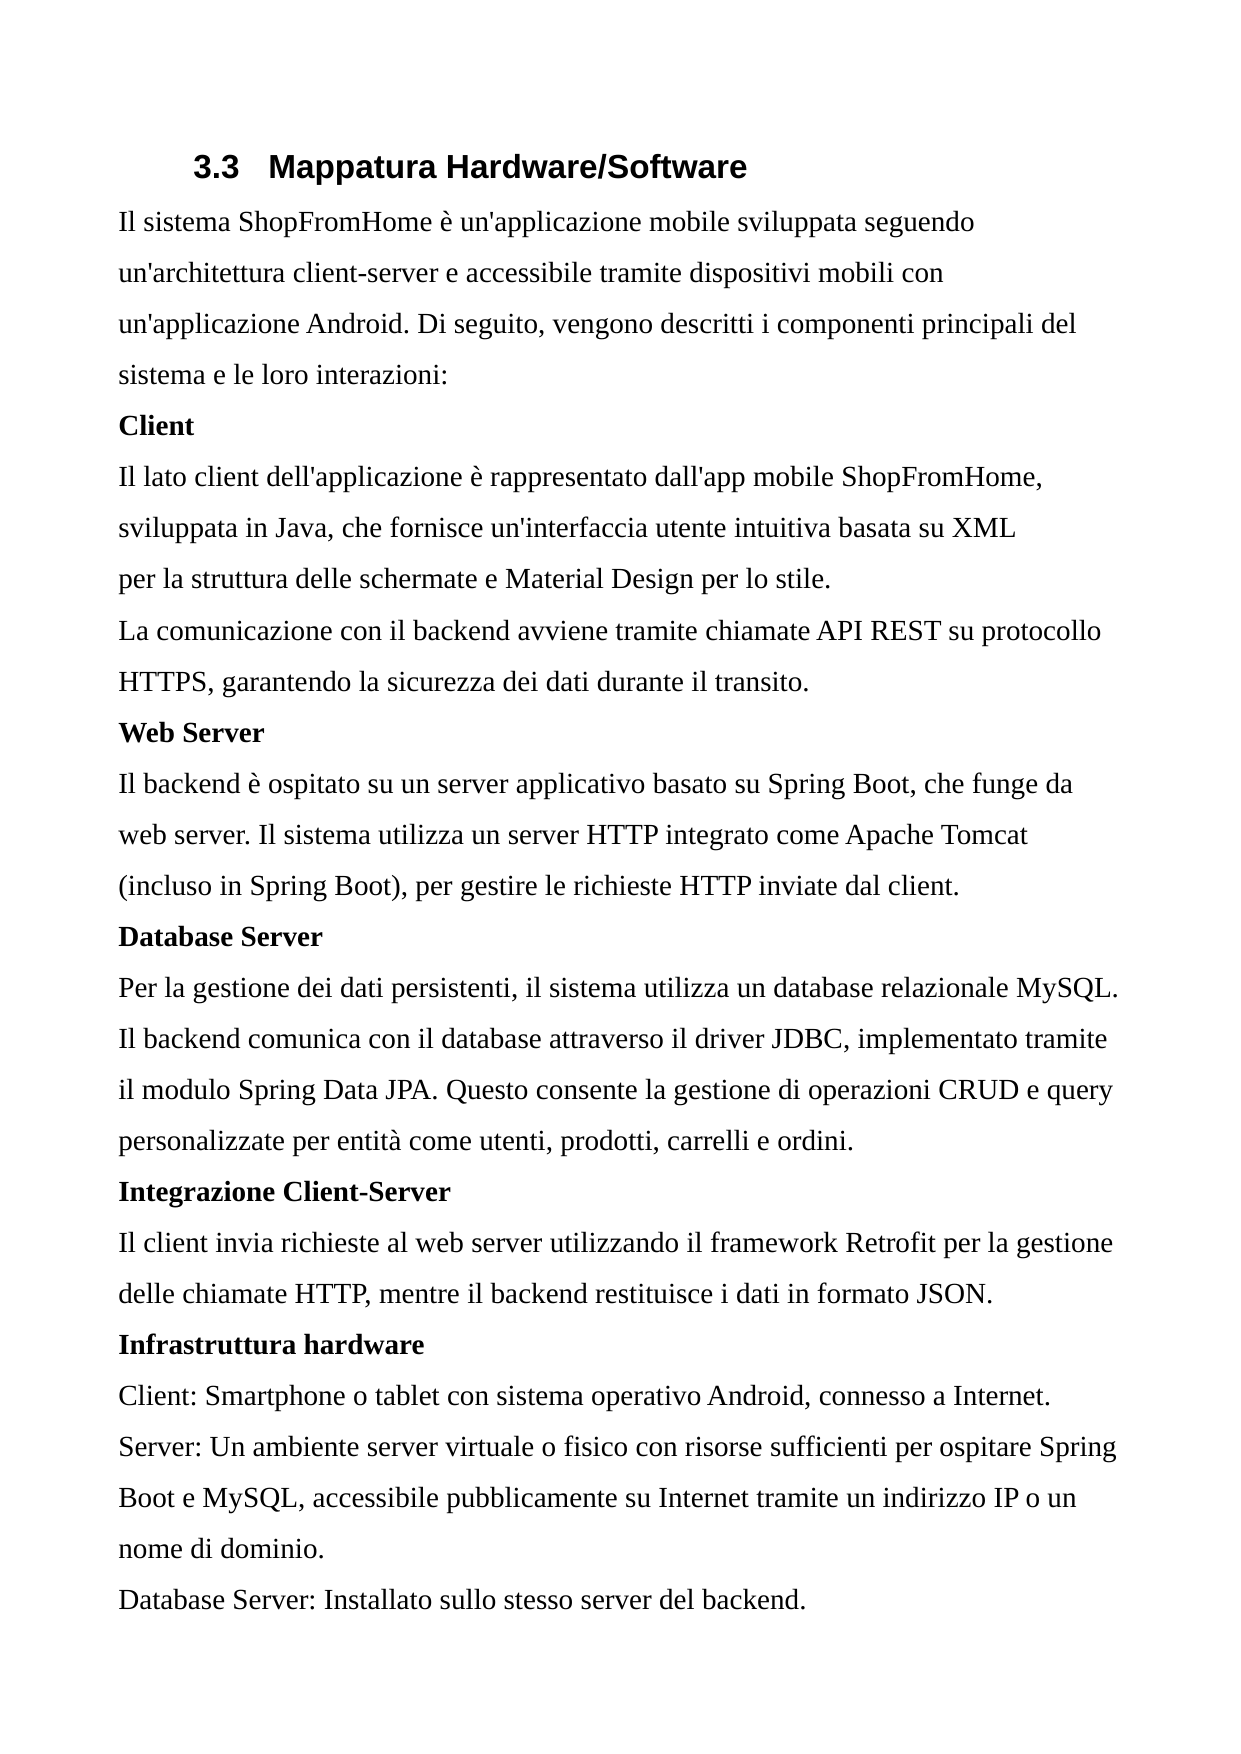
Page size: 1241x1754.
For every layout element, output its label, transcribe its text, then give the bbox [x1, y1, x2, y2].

text Il lato client dell'applicazione è rappresentato dall'app mobile ShopFromHome, [118, 459, 1122, 493]
text per la struttura delle schermate e Material Design per lo stile. [118, 562, 1122, 595]
text Database Server: Installato sullo stesso server del backend. [118, 1582, 1122, 1616]
text Infrastruttura hardware [118, 1327, 1122, 1361]
text web server. Il sistema utilizza un server HTTP integrato come Apache Tomcat [118, 817, 1122, 850]
text sviluppata in Java, che fornisce un'interfaccia utente intuitiva basata su XML [118, 511, 1122, 544]
text Per la gestione dei dati persistenti, il sistema utilizza un database relazionale MySQL. [118, 970, 1122, 1003]
text HTTPS, garantendo la sicurezza dei dati durante il transito. [118, 664, 1122, 697]
text delle chiamate HTTP, mentre il backend restituisce i dati in formato JSON. [118, 1276, 1122, 1310]
text Boot e MySQL, accessibile pubblicamente su Internet tramite un indirizzo IP o un [118, 1480, 1122, 1514]
text il modulo Spring Data JPA. Questo consente la gestione di operazioni CRUD e query [118, 1072, 1122, 1106]
text Client [118, 408, 1122, 442]
text Integrazione Client-Server [118, 1174, 1122, 1208]
text Il backend è ospitato su un server applicativo basato su Spring Boot, che funge da [118, 766, 1122, 799]
text (incluso in Spring Boot), per gestire le richieste HTTP inviate dal client. [118, 868, 1122, 901]
text La comunicazione con il backend avviene tramite chiamate API REST su protocollo [118, 613, 1122, 646]
text Il sistema ShopFromHome è un'applicazione mobile sviluppata seguendo [118, 204, 1122, 238]
list Mappatura Hardware/Software [193, 148, 1122, 186]
text Database Server [118, 919, 1122, 952]
text sistema e le loro interazioni: [118, 357, 1122, 391]
text personalizzate per entità come utenti, prodotti, carrelli e ordini. [118, 1123, 1122, 1157]
text nome di dominio. [118, 1531, 1122, 1565]
text un'architettura client-server e accessibile tramite dispositivi mobili con [118, 255, 1122, 289]
text Server: Un ambiente server virtuale o fisico con risorse sufficienti per ospitare Spring [118, 1429, 1122, 1463]
text un'applicazione Android. Di seguito, vengono descritti i componenti principali del [118, 306, 1122, 340]
text Il backend comunica con il database attraverso il driver JDBC, implementato tramite [118, 1021, 1122, 1054]
text Client: Smartphone o tablet con sistema operativo Android, connesso a Internet. [118, 1378, 1122, 1412]
text Web Server [118, 715, 1122, 748]
text Il client invia richieste al web server utilizzando il framework Retrofit per la gestione [118, 1225, 1122, 1259]
